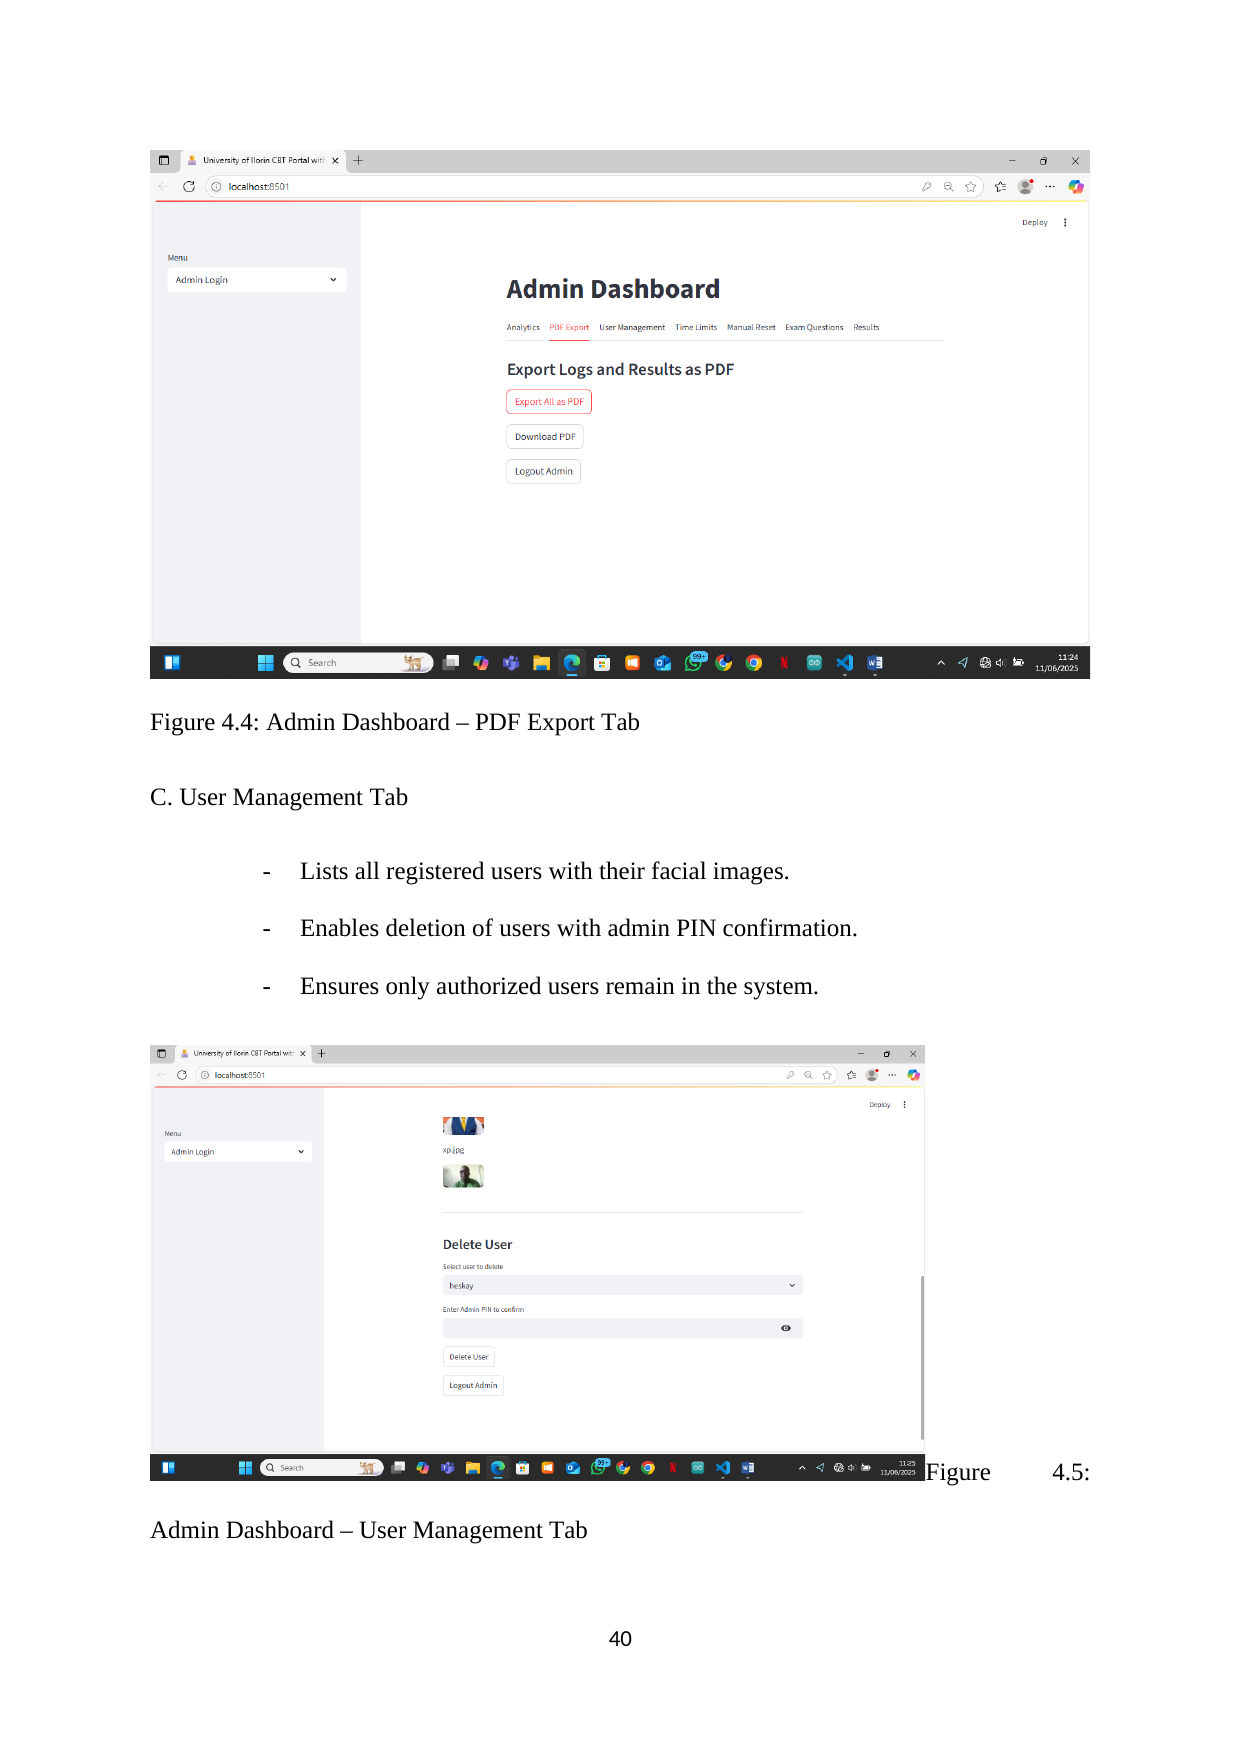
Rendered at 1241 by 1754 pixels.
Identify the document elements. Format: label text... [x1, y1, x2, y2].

picture [150, 1045, 926, 1481]
list Enables deletion of users with admin PIN confirmation. [262, 913, 1090, 942]
text C. User Management Tab [150, 782, 1090, 810]
list Ensures only authorized users remain in the system. [262, 971, 1090, 999]
picture [150, 150, 1091, 679]
list Lists all registered users with their facial images. [262, 856, 1090, 884]
text Figure 4.4: Admin Dashboard – PDF Export Tab [150, 679, 1090, 736]
